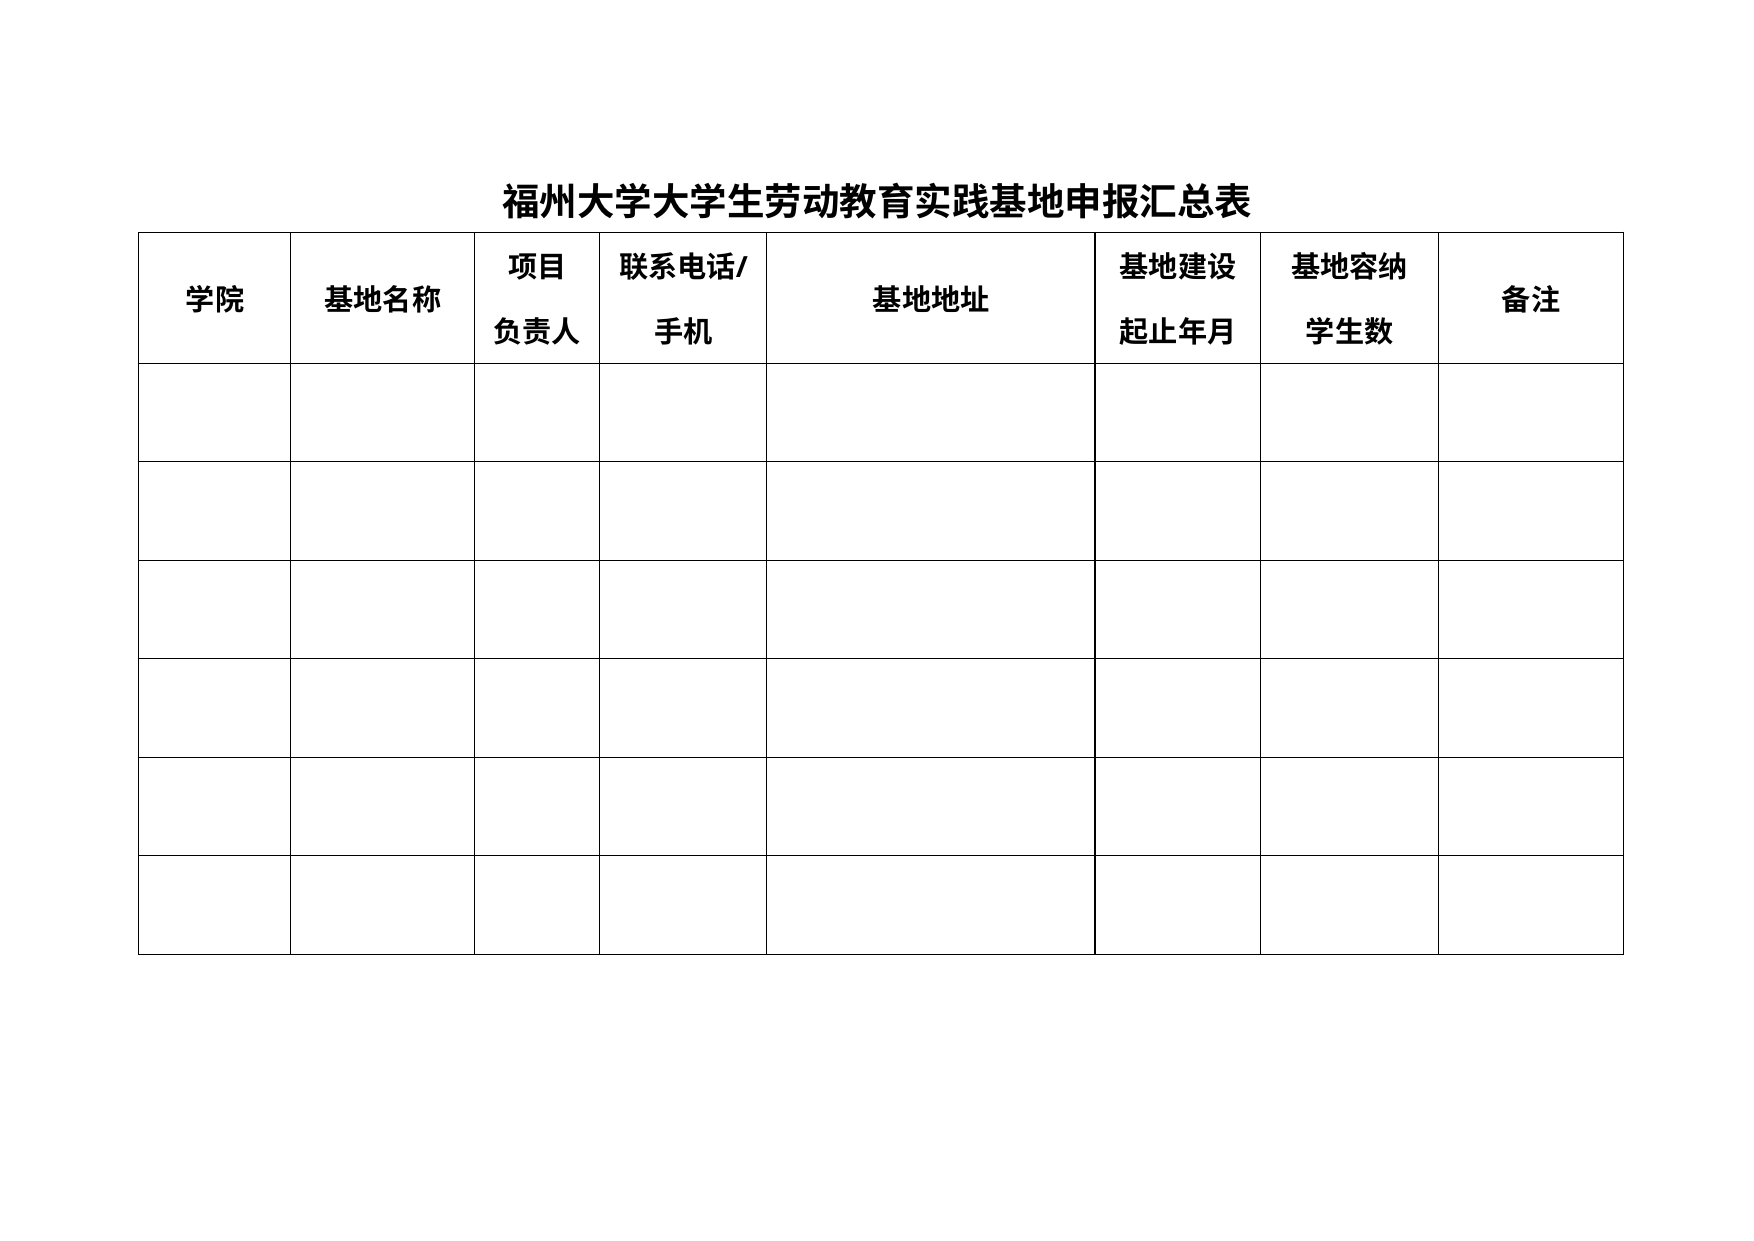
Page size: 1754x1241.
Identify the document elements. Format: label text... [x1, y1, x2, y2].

table_cell [600, 462, 766, 560]
table_cell [600, 561, 766, 658]
table_header 学院 [139, 233, 290, 363]
table_cell [767, 856, 1094, 954]
table_cell [475, 758, 599, 855]
table_cell [1439, 364, 1623, 461]
table_cell [600, 758, 766, 855]
table_cell [767, 561, 1094, 658]
table_cell [1439, 462, 1623, 560]
table_cell [1261, 364, 1438, 461]
table_cell [1439, 758, 1623, 855]
table_header 项目 负责人 [475, 233, 599, 363]
table_cell [475, 462, 599, 560]
table_header 基地容纳 学生数 [1261, 233, 1438, 363]
table_cell [475, 856, 599, 954]
table_cell [475, 659, 599, 757]
table_cell [600, 856, 766, 954]
table_cell [1096, 462, 1260, 560]
table_cell [475, 364, 599, 461]
table_cell [767, 364, 1094, 461]
table_cell [1261, 856, 1438, 954]
table_cell [139, 758, 290, 855]
table_header 基地地址 [767, 233, 1094, 363]
table_cell [291, 364, 474, 461]
table_header 备注 [1439, 233, 1623, 363]
table_cell [1439, 856, 1623, 954]
table_cell [1096, 856, 1260, 954]
table_cell [767, 659, 1094, 757]
table_cell [139, 462, 290, 560]
table_cell [291, 561, 474, 658]
table_cell [767, 462, 1094, 560]
table_cell [139, 364, 290, 461]
table_cell [1261, 561, 1438, 658]
text 福州大学大学生劳动教育实践基地申报汇总表 [150, 167, 1604, 232]
table_cell [1096, 758, 1260, 855]
table_cell [475, 561, 599, 658]
table_cell [291, 659, 474, 757]
table_cell [767, 758, 1094, 855]
table_cell [1261, 659, 1438, 757]
table_header 基地建设 起止年月 [1096, 233, 1260, 363]
table_cell [139, 856, 290, 954]
table_cell [1439, 561, 1623, 658]
table_cell [139, 659, 290, 757]
table_cell [291, 758, 474, 855]
table_cell [1096, 364, 1260, 461]
table_cell [1096, 561, 1260, 658]
table_cell [291, 462, 474, 560]
table_cell [600, 364, 766, 461]
table_header 联系电话/手机 [600, 233, 766, 363]
table_cell [139, 561, 290, 658]
table_header 基地名称 [291, 233, 474, 363]
table_cell [291, 856, 474, 954]
table_cell [1096, 659, 1260, 757]
table_cell [1261, 462, 1438, 560]
table_cell [1439, 659, 1623, 757]
table_cell [1261, 758, 1438, 855]
table_cell [600, 659, 766, 757]
